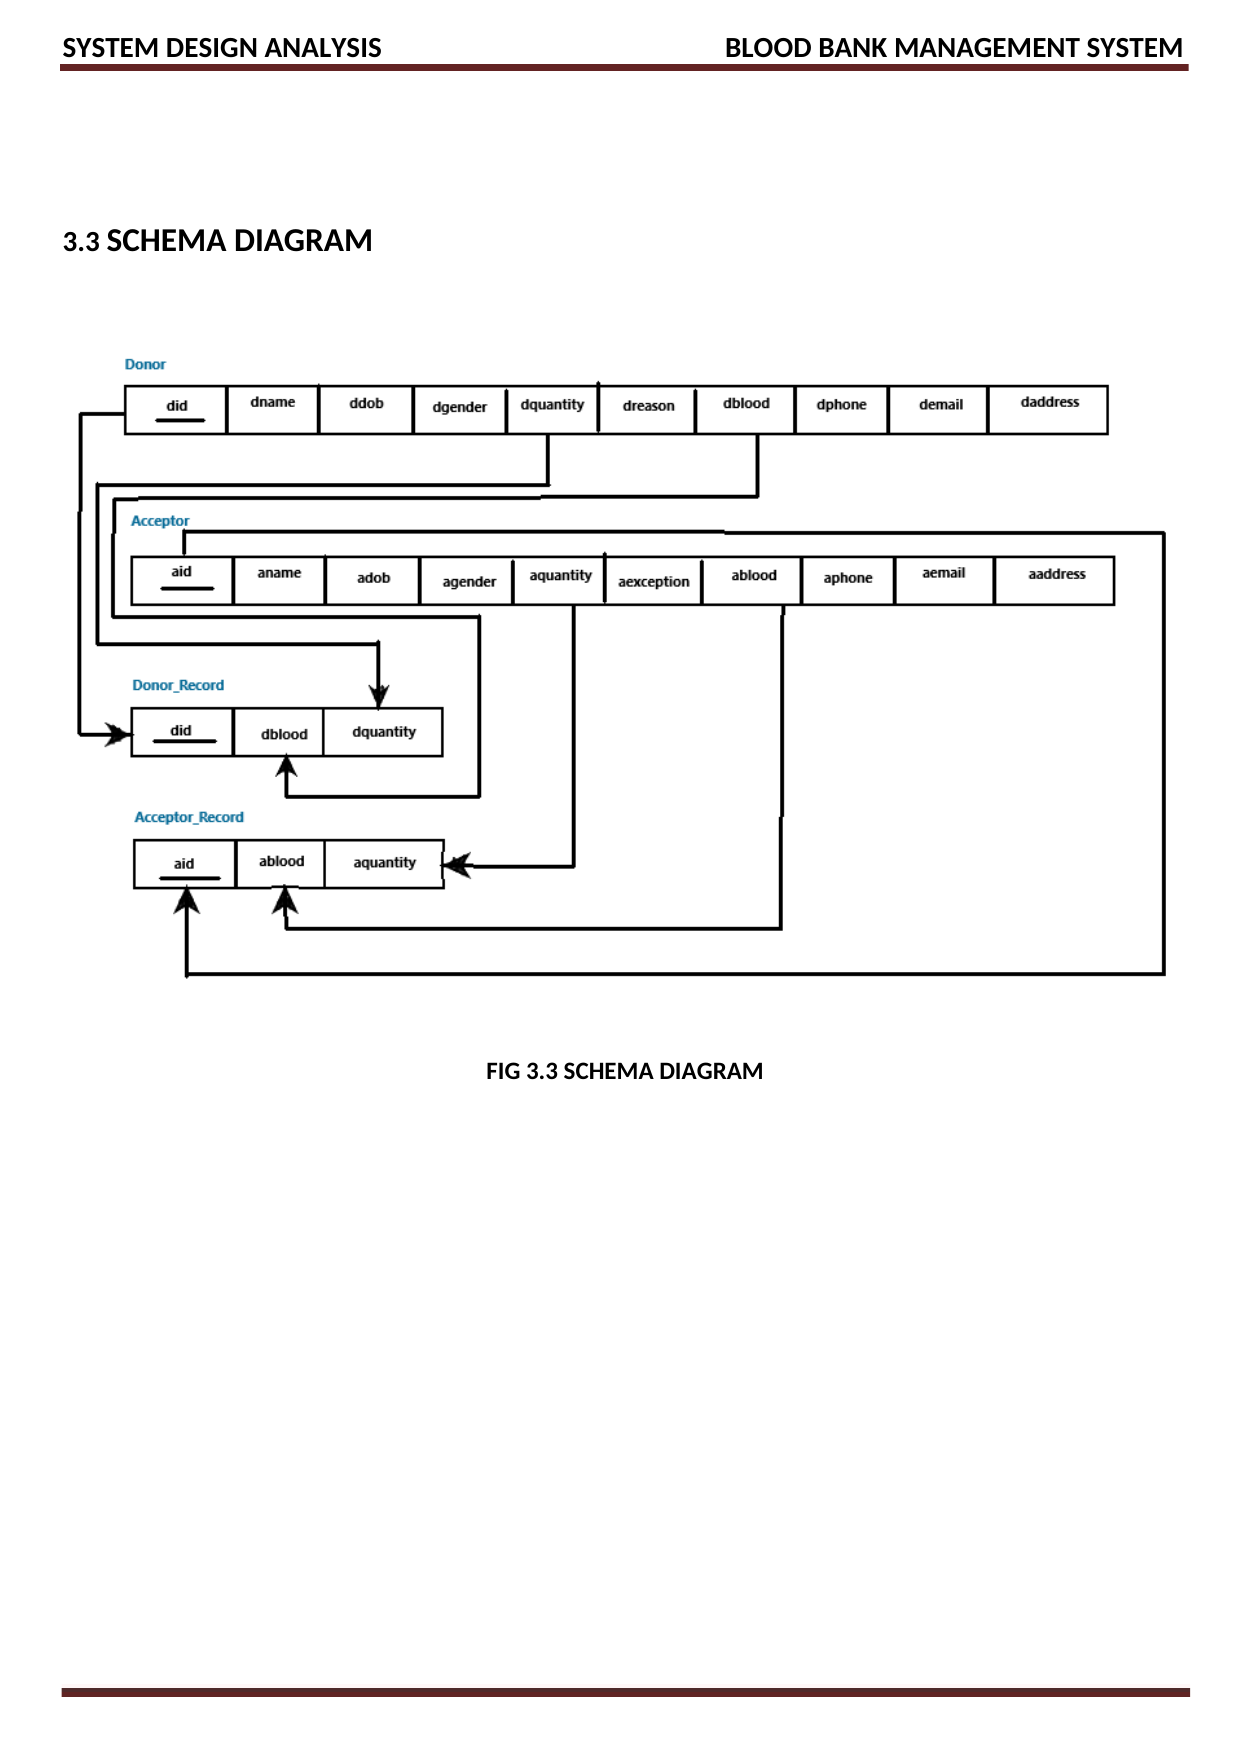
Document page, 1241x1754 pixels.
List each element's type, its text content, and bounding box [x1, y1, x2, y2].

picture [61, 1684, 1191, 1697]
picture [60, 64, 1189, 71]
picture [62, 341, 1188, 1015]
text 3.3 SCHEMA DIAGRAM [62, 219, 1187, 260]
text FIG 3.3 SCHEMA DIAGRAM [62, 1055, 1187, 1086]
